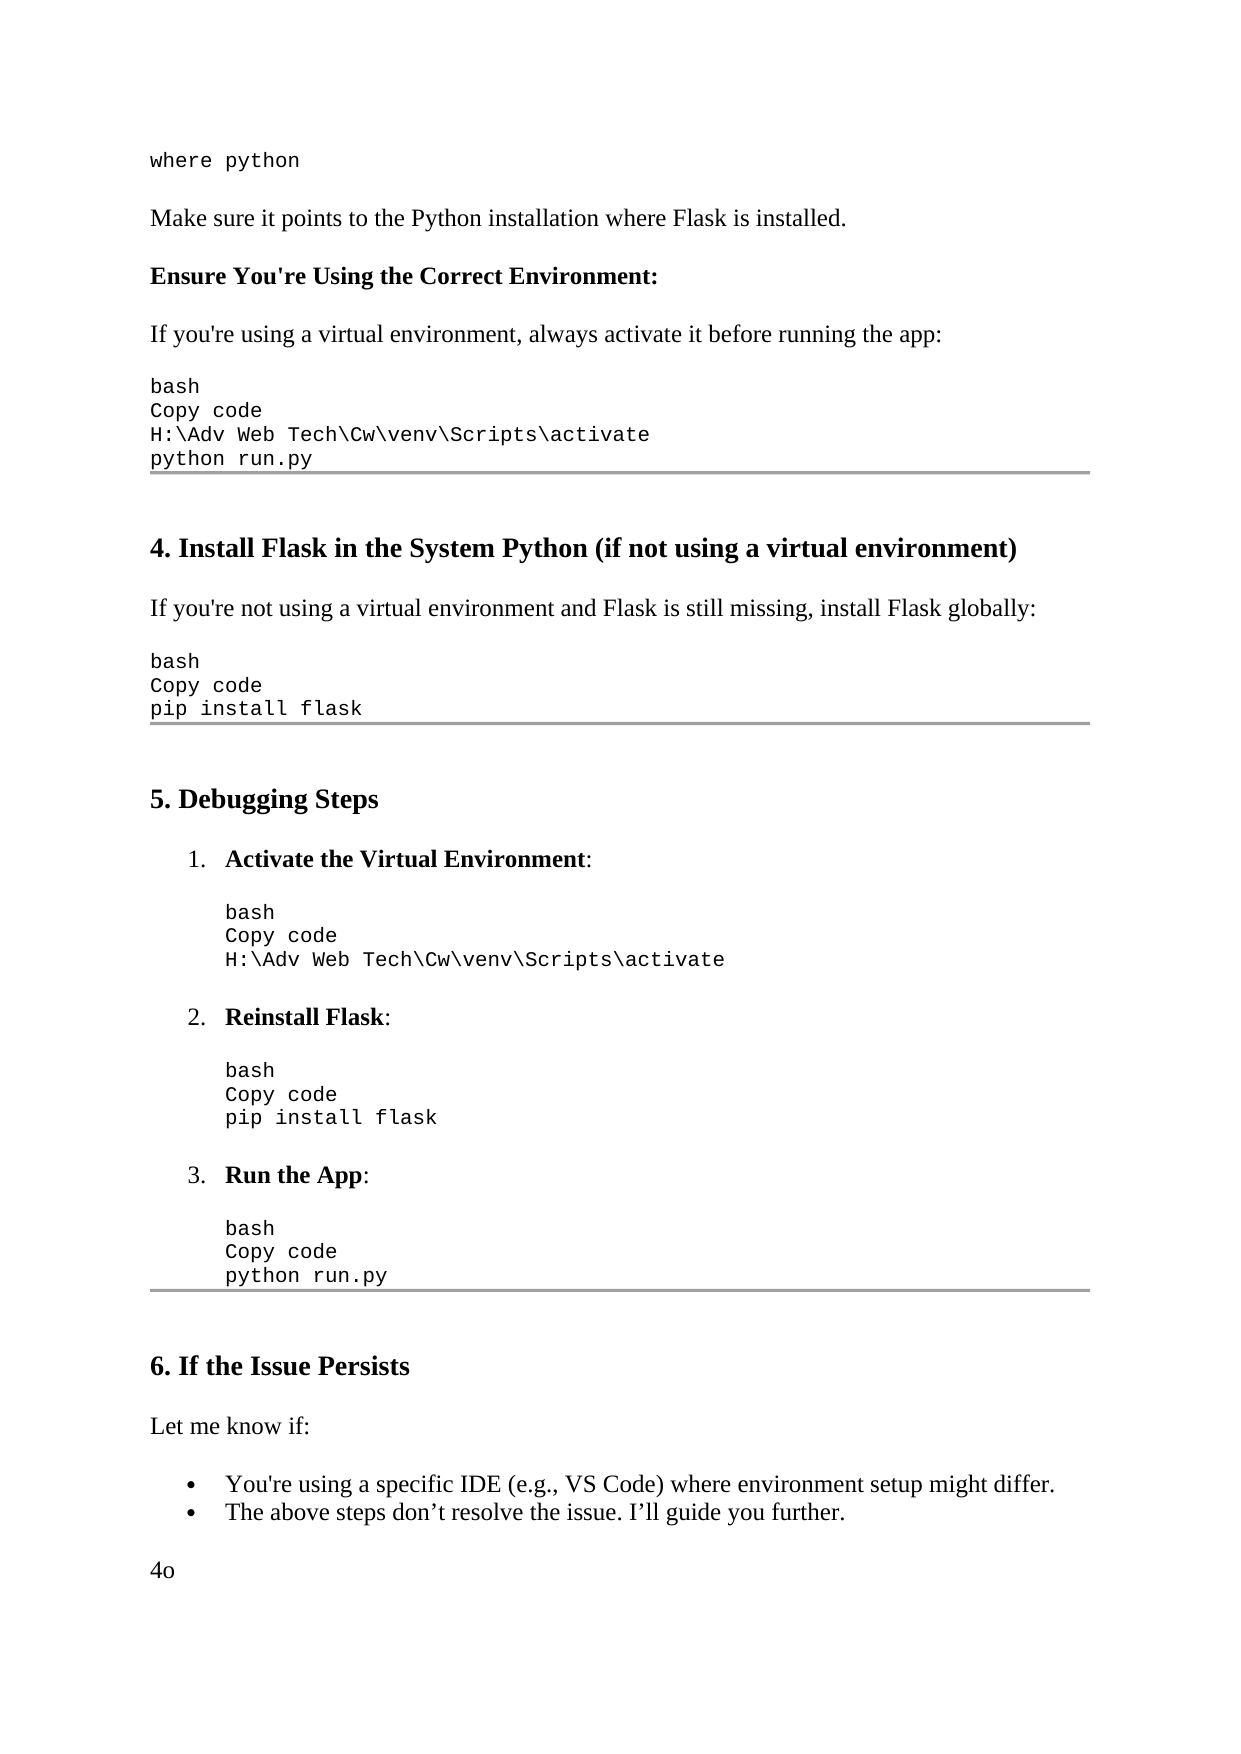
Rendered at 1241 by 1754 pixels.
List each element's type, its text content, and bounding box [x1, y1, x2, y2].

list Run the App: [187, 1160, 1090, 1189]
list Reinstall Flask: [187, 1002, 1090, 1031]
text 5. Debugging Steps [150, 782, 1090, 815]
list You're using a specific IDE (e.g., VS Code) where environment setup might differ. [187, 1469, 1090, 1497]
text Copy code [225, 1083, 1090, 1107]
text bash [225, 1218, 1090, 1242]
text bash [150, 651, 1090, 675]
text pip install flask [150, 698, 1090, 721]
text 4. Install Flask in the System Python (if not using a virtual environment) [150, 532, 1090, 564]
text bash [150, 377, 1090, 400]
text Copy code [225, 926, 1090, 949]
list The above steps don’t resolve the issue. I’ll guide you further. [187, 1497, 1090, 1526]
text Copy code [150, 400, 1090, 424]
list Activate the Virtual Environment: [187, 844, 1090, 873]
text bash [225, 1060, 1090, 1083]
text Let me know if: [150, 1411, 1090, 1439]
text python run.py [150, 447, 1090, 471]
text If you're not using a virtual environment and Flask is still missing, install Flask globally: [150, 593, 1090, 622]
text where python [150, 150, 1090, 174]
text pip install flask [225, 1107, 1090, 1131]
text Ensure You're Using the Correct Environment: [150, 261, 1090, 289]
text Copy code [150, 675, 1090, 698]
text 6. If the Issue Persists [150, 1349, 1090, 1382]
text python run.py [225, 1265, 1090, 1288]
text Make sure it points to the Python installation where Flask is installed. [150, 203, 1090, 232]
text 4o [150, 1555, 1090, 1584]
text H:\Adv Web Tech\Cw\venv\Scripts\activate [150, 424, 1090, 447]
text If you're using a virtual environment, always activate it before running the app: [150, 319, 1090, 347]
text Copy code [225, 1242, 1090, 1265]
text H:\Adv Web Tech\Cw\venv\Scripts\activate [225, 949, 1090, 973]
text bash [225, 902, 1090, 926]
